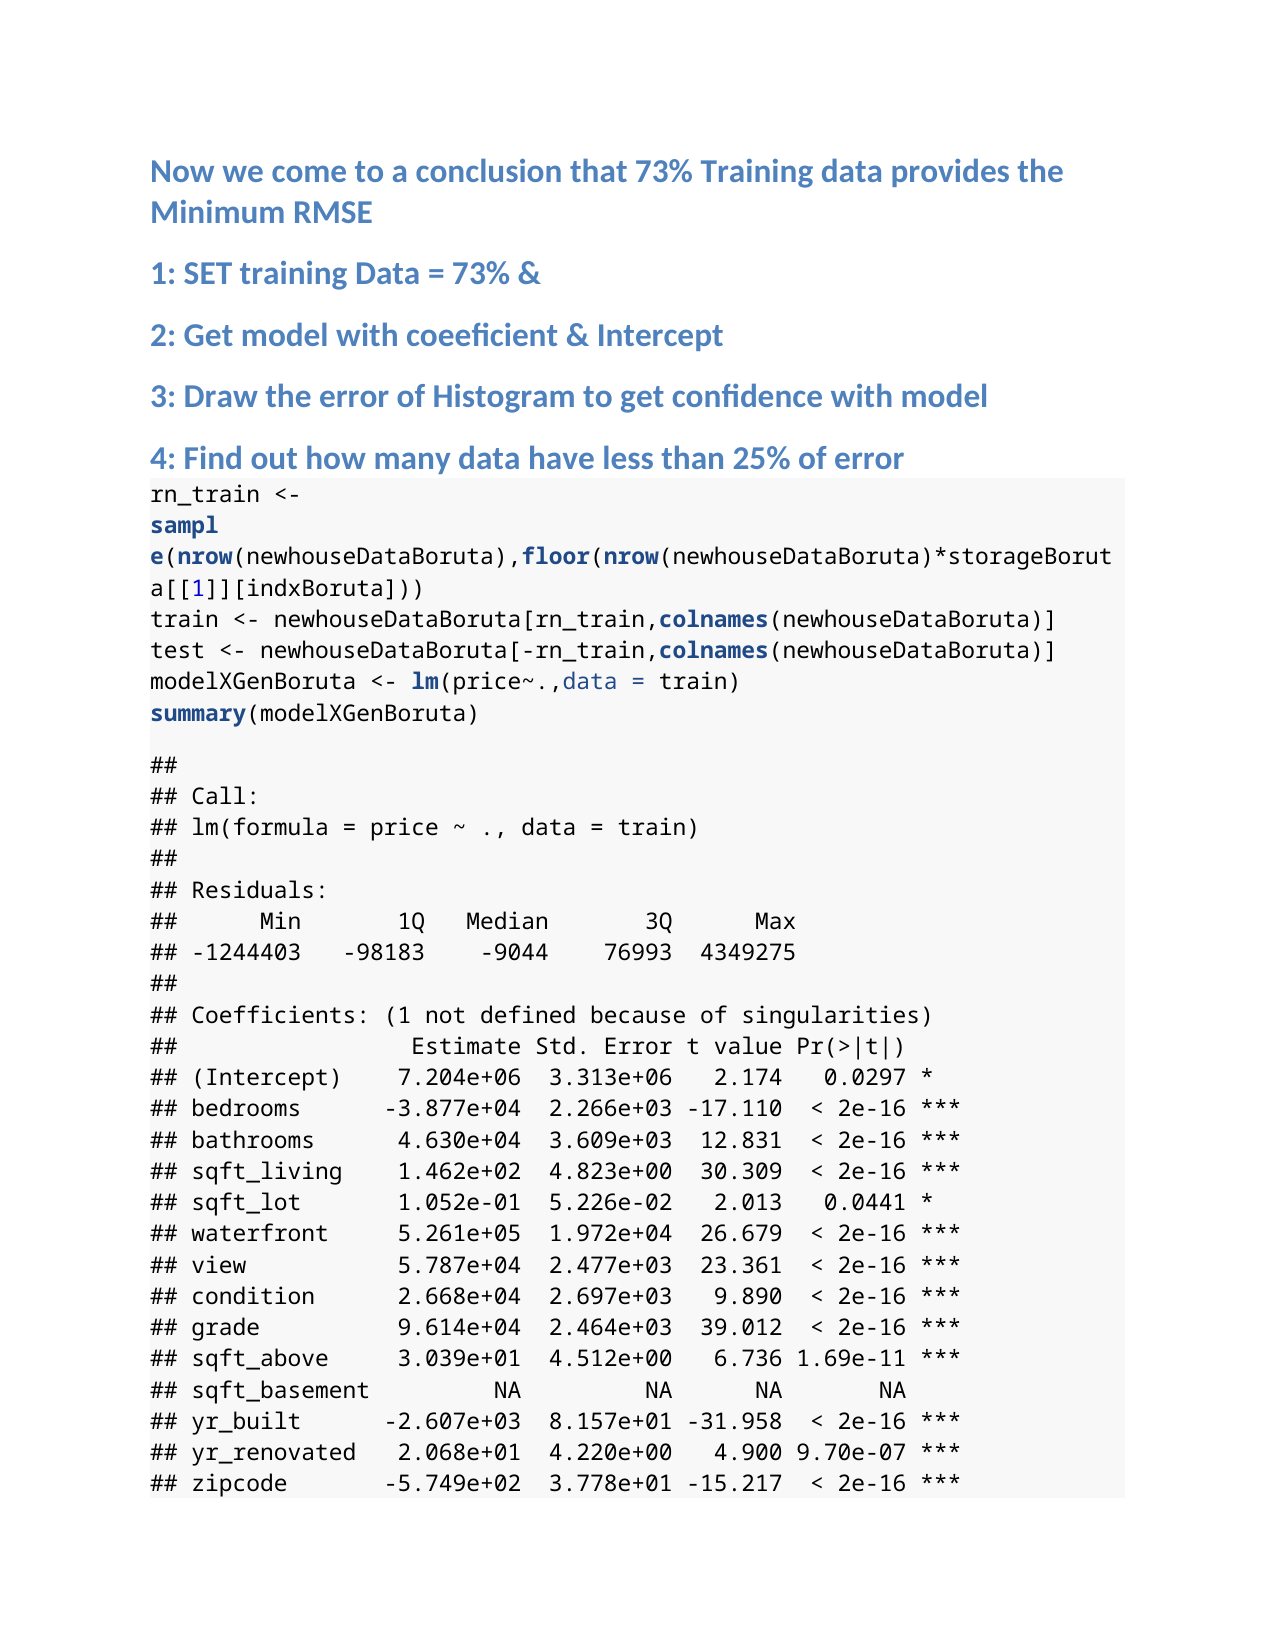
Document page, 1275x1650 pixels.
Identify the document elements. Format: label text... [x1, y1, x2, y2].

subtitle Now we come to a conclusion that 73% Training data provides the Minimum RMSE [150, 150, 1125, 231]
subtitle 4: Find out how many data have less than 25% of error [150, 437, 1125, 478]
subtitle 1: SET training Data = 73% & [150, 252, 1125, 293]
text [150, 748, 1125, 1498]
subtitle 2: Get model with coeeficient & Intercept [150, 314, 1125, 354]
subtitle 3: Draw the error of Histogram to get confidence with model [150, 375, 1125, 416]
text rn_train <- sample(nrow(newhouseDataBoruta),floor(nrow(newhouseDataBoruta)*storageBoruta[[1]][indxBoruta])) train <- newhouseDataBoruta[rn_train,colnames(newhouseDataBoruta)] test <- newhouseDataBoruta[-rn_train,colnames(newhouseDataBoruta)] modelXGenBoruta <- lm(price~.,data = train) summary(modelXGenBoruta) [219, 478, 1125, 728]
